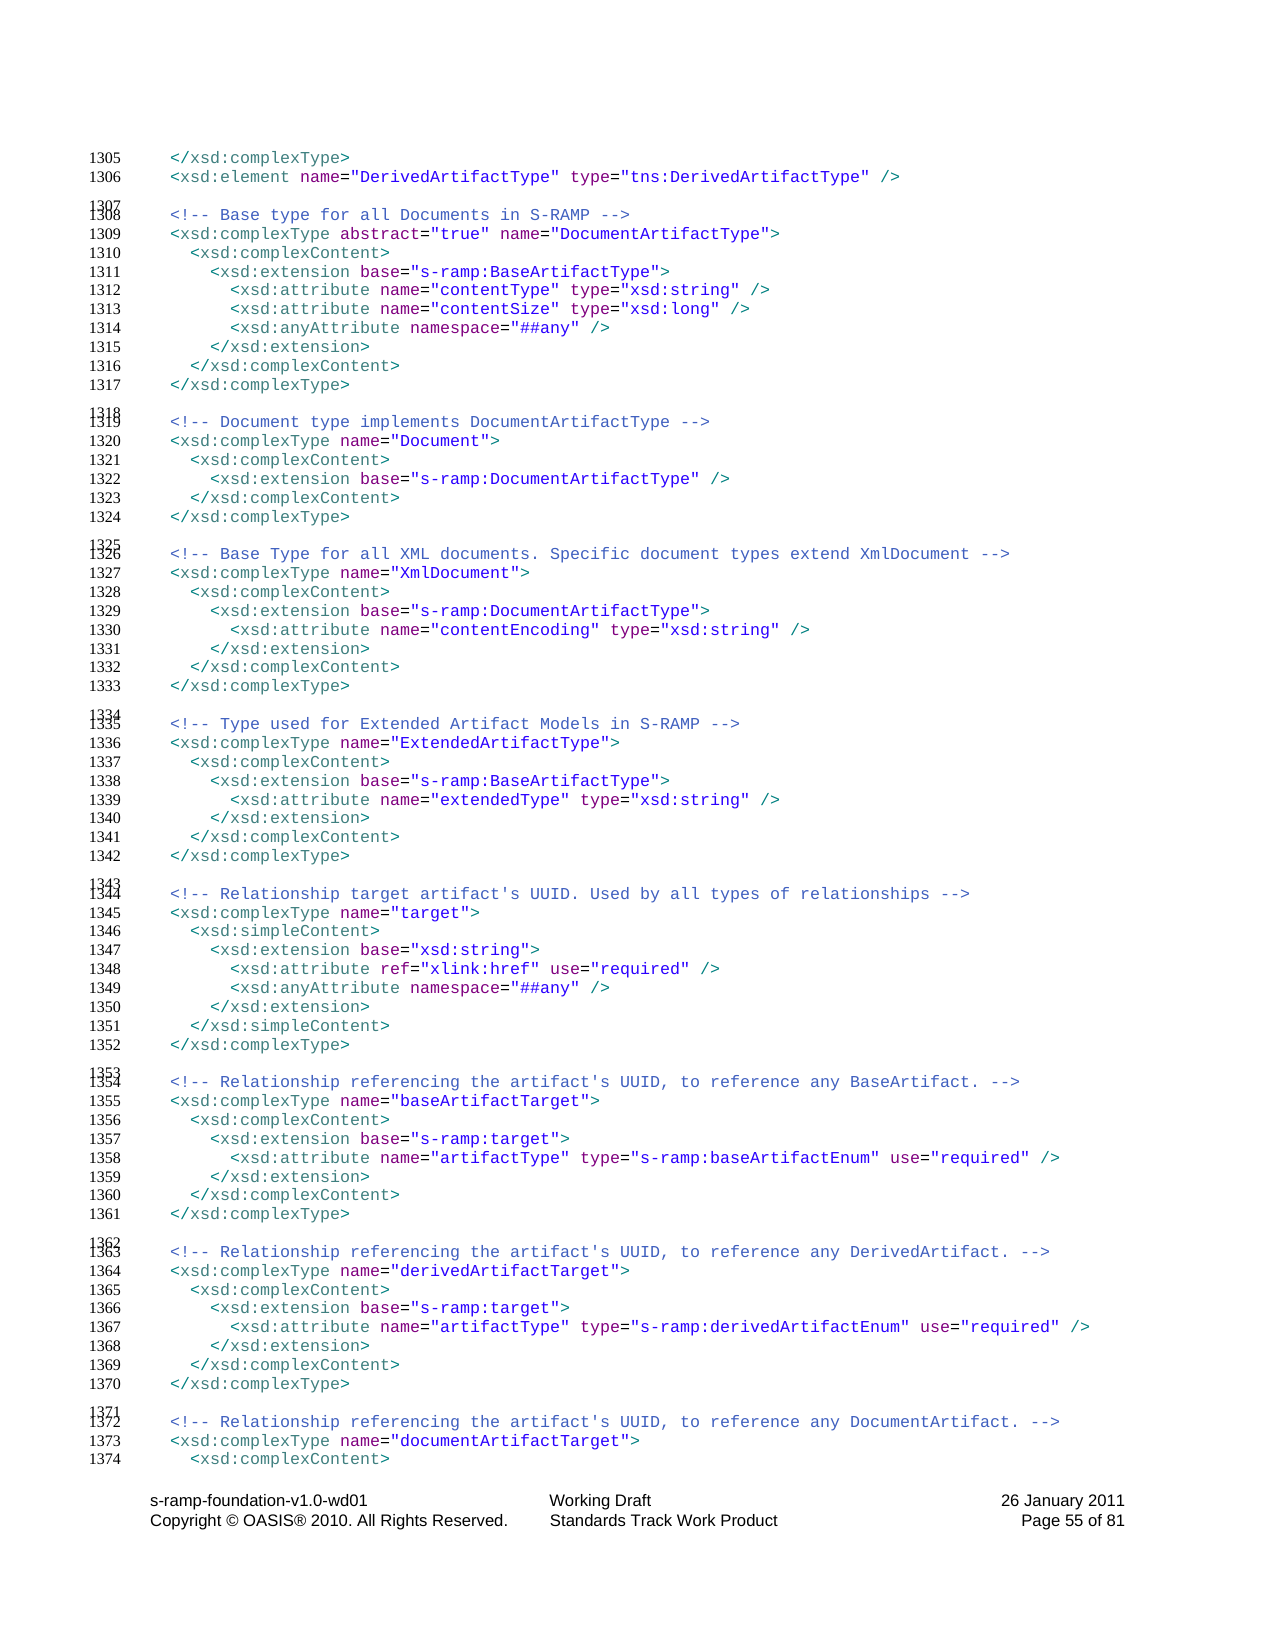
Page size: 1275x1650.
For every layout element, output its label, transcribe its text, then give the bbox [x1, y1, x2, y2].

text </xsd:extension> [150, 1338, 1125, 1357]
text <xsd:anyAttribute namespace="##any" /> [150, 979, 1125, 998]
text </xsd:complexType> [150, 1206, 1125, 1225]
text <!-- Relationship referencing the artifact's UUID, to reference any DocumentArtifact. --> [150, 1413, 1125, 1432]
text <!-- Relationship target artifact's UUID. Used by all types of relationships --> [150, 885, 1125, 904]
text <xsd:attribute name="artifactType" type="s-ramp:baseArtifactEnum" use="required" /> [150, 1149, 1125, 1168]
text </xsd:extension> [150, 998, 1125, 1017]
text <!-- Relationship referencing the artifact's UUID, to reference any BaseArtifact. --> [150, 1074, 1125, 1093]
text </xsd:complexType> [150, 848, 1125, 866]
text <xsd:anyAttribute namespace="##any" /> [150, 320, 1125, 338]
text <xsd:attribute name="contentType" type="xsd:string" /> [150, 282, 1125, 301]
text <xsd:complexType name="baseArtifactTarget"> [150, 1093, 1125, 1112]
text </xsd:complexContent> [150, 357, 1125, 376]
text <xsd:complexContent> [150, 584, 1125, 602]
text </xsd:complexType> [150, 1036, 1125, 1055]
text <xsd:complexType name="derivedArtifactTarget"> [150, 1262, 1125, 1281]
text <!-- Type used for Extended Artifact Models in S-RAMP --> [150, 716, 1125, 734]
text </xsd:extension> [150, 810, 1125, 829]
text </xsd:extension> [150, 338, 1125, 357]
text <!-- Base Type for all XML documents. Specific document types extend XmlDocument --> [150, 546, 1125, 565]
text <xsd:complexContent> [150, 1112, 1125, 1130]
text </xsd:complexContent> [150, 659, 1125, 678]
text <xsd:extension base="s-ramp:target"> [150, 1130, 1125, 1149]
text <xsd:complexType name="target"> [150, 904, 1125, 923]
text </xsd:complexContent> [150, 489, 1125, 508]
text <xsd:extension base="s-ramp:target"> [150, 1300, 1125, 1319]
text </xsd:extension> [150, 640, 1125, 659]
text <xsd:complexContent> [150, 452, 1125, 471]
text </xsd:extension> [150, 1168, 1125, 1187]
text <xsd:complexType name="documentArtifactTarget"> [150, 1432, 1125, 1451]
text </xsd:complexType> [150, 1376, 1125, 1394]
text <!-- Base type for all Documents in S-RAMP --> [150, 207, 1125, 225]
text <xsd:complexContent> [150, 244, 1125, 263]
text <xsd:extension base="xsd:string"> [150, 942, 1125, 961]
text </xsd:complexContent> [150, 829, 1125, 848]
text <xsd:attribute name="contentSize" type="xsd:long" /> [150, 301, 1125, 320]
text <xsd:complexType name="ExtendedArtifactType"> [150, 734, 1125, 753]
text <xsd:complexType name="XmlDocument"> [150, 565, 1125, 584]
text <xsd:complexContent> [150, 753, 1125, 772]
text <xsd:element name="DerivedArtifactType" type="tns:DerivedArtifactType" /> [150, 169, 1125, 188]
text </xsd:complexContent> [150, 1187, 1125, 1206]
text <xsd:extension base="s-ramp:BaseArtifactType"> [150, 263, 1125, 282]
text <!-- Document type implements DocumentArtifactType --> [150, 414, 1125, 433]
text <xsd:simpleContent> [150, 923, 1125, 942]
text </xsd:complexType> [150, 508, 1125, 527]
text </xsd:simpleContent> [150, 1017, 1125, 1036]
text </xsd:complexType> [150, 150, 1125, 169]
text </xsd:complexType> [150, 678, 1125, 697]
text <xsd:complexContent> [150, 1451, 1125, 1470]
text </xsd:complexContent> [150, 1357, 1125, 1376]
text <!-- Relationship referencing the artifact's UUID, to reference any DerivedArtifact. --> [150, 1243, 1125, 1262]
text <xsd:complexContent> [150, 1281, 1125, 1300]
text <xsd:attribute name="contentEncoding" type="xsd:string" /> [150, 621, 1125, 640]
text <xsd:attribute name="extendedType" type="xsd:string" /> [150, 791, 1125, 810]
text <xsd:extension base="s-ramp:DocumentArtifactType" /> [150, 471, 1125, 489]
text <xsd:complexType name="Document"> [150, 433, 1125, 452]
text </xsd:complexType> [150, 376, 1125, 395]
text <xsd:complexType abstract="true" name="DocumentArtifactType"> [150, 225, 1125, 244]
text <xsd:extension base="s-ramp:DocumentArtifactType"> [150, 602, 1125, 621]
text <xsd:attribute ref="xlink:href" use="required" /> [150, 961, 1125, 979]
text <xsd:attribute name="artifactType" type="s-ramp:derivedArtifactEnum" use="required" /> [150, 1319, 1125, 1338]
text <xsd:extension base="s-ramp:BaseArtifactType"> [150, 772, 1125, 791]
